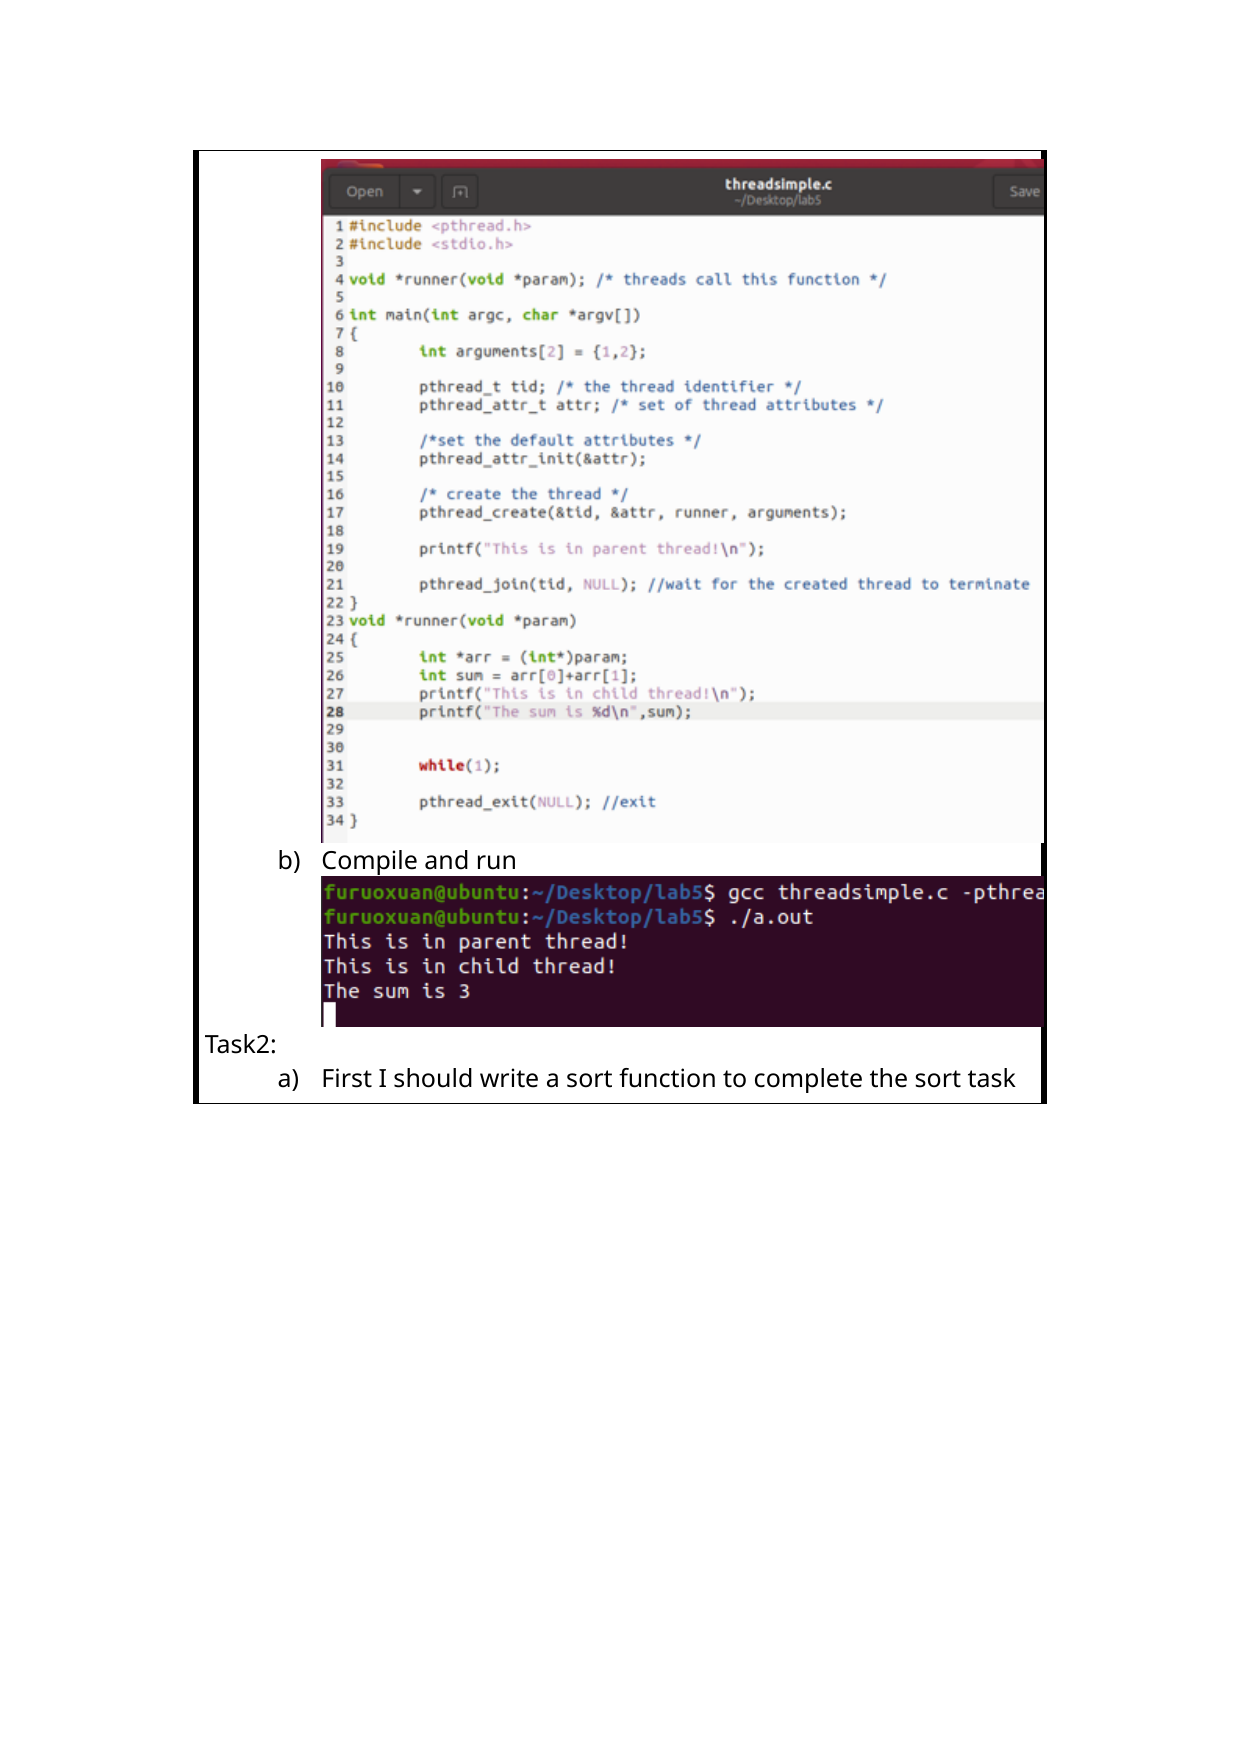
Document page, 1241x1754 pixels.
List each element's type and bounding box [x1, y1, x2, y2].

picture [321, 159, 1044, 843]
picture [321, 876, 1044, 1027]
table_cell [199, 151, 1041, 1103]
